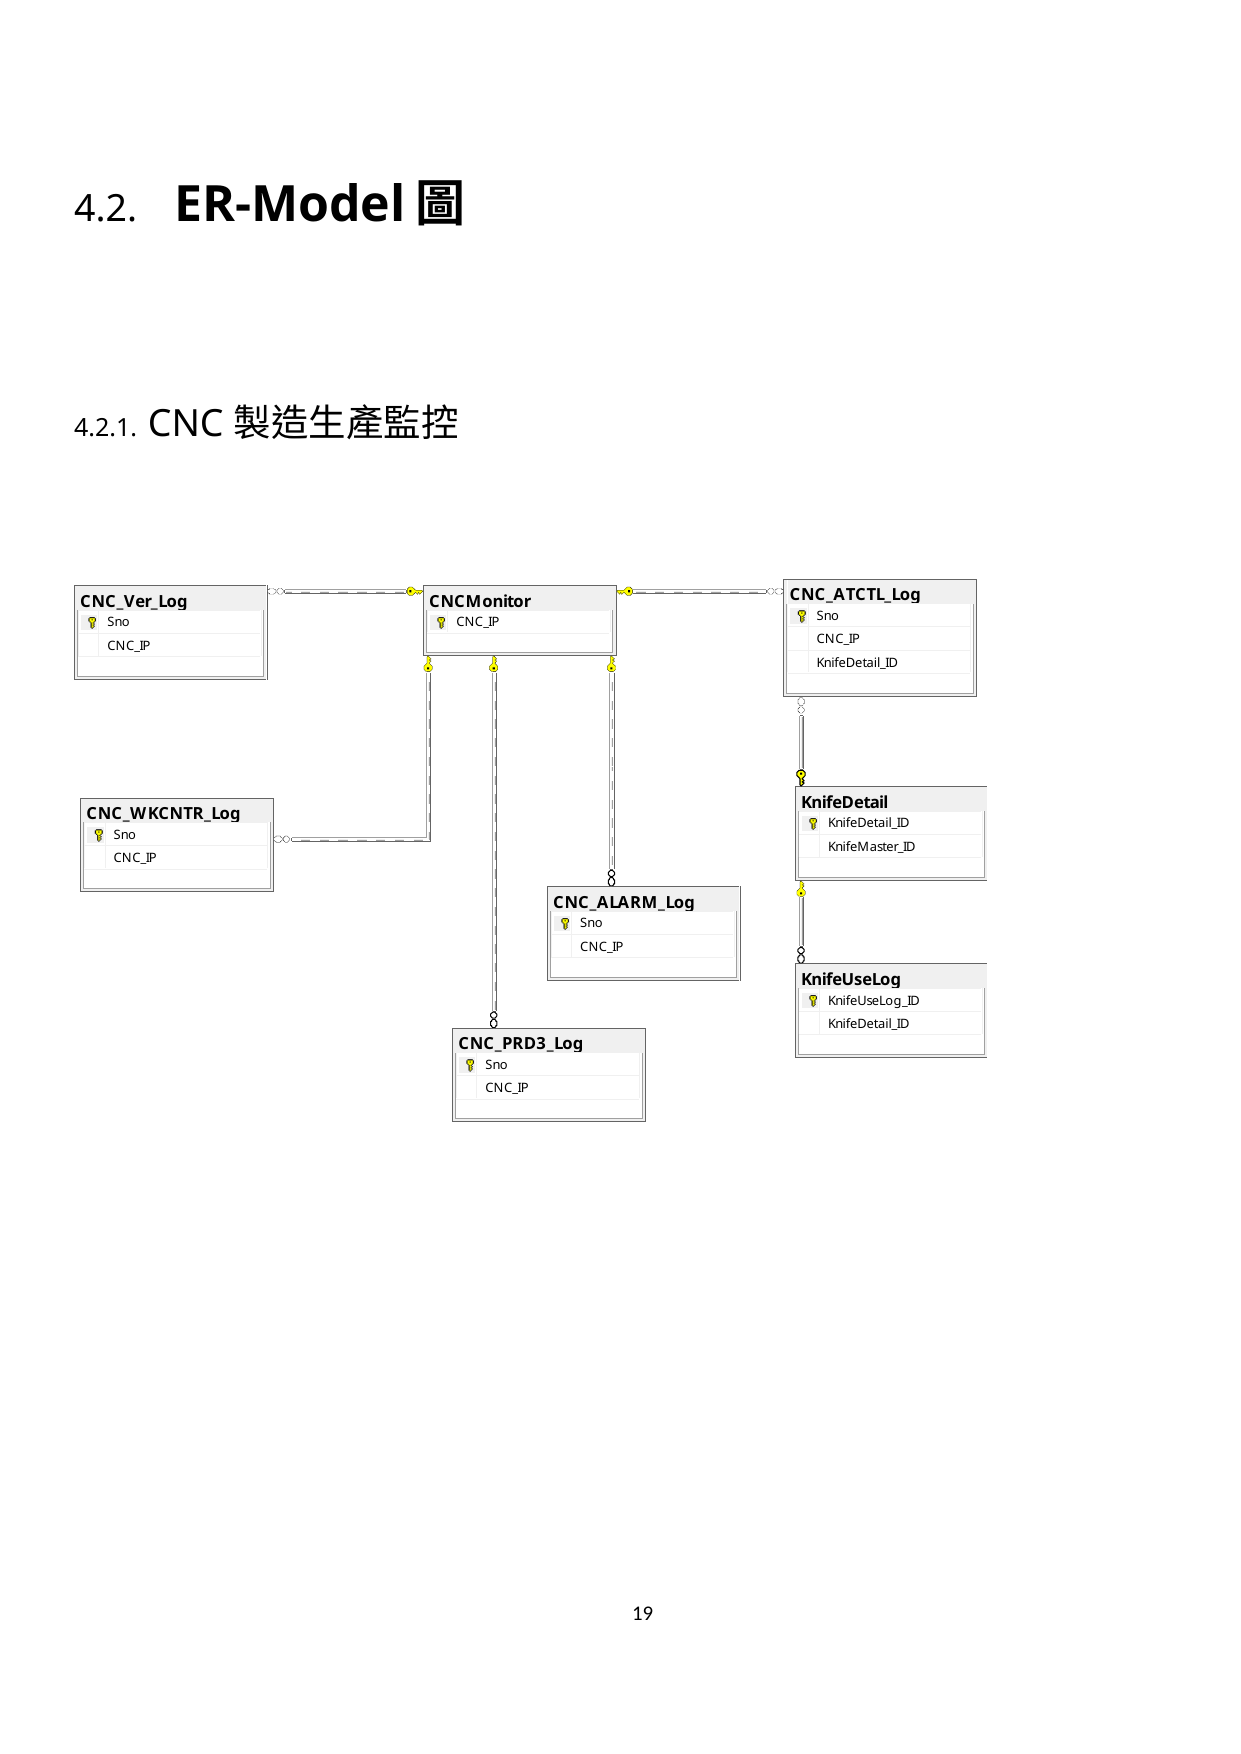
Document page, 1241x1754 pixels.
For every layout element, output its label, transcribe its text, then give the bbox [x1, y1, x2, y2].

subtitle CNC 製造生產監控 [74, 383, 1211, 458]
subtitle ER-Model圖 [74, 162, 1211, 237]
